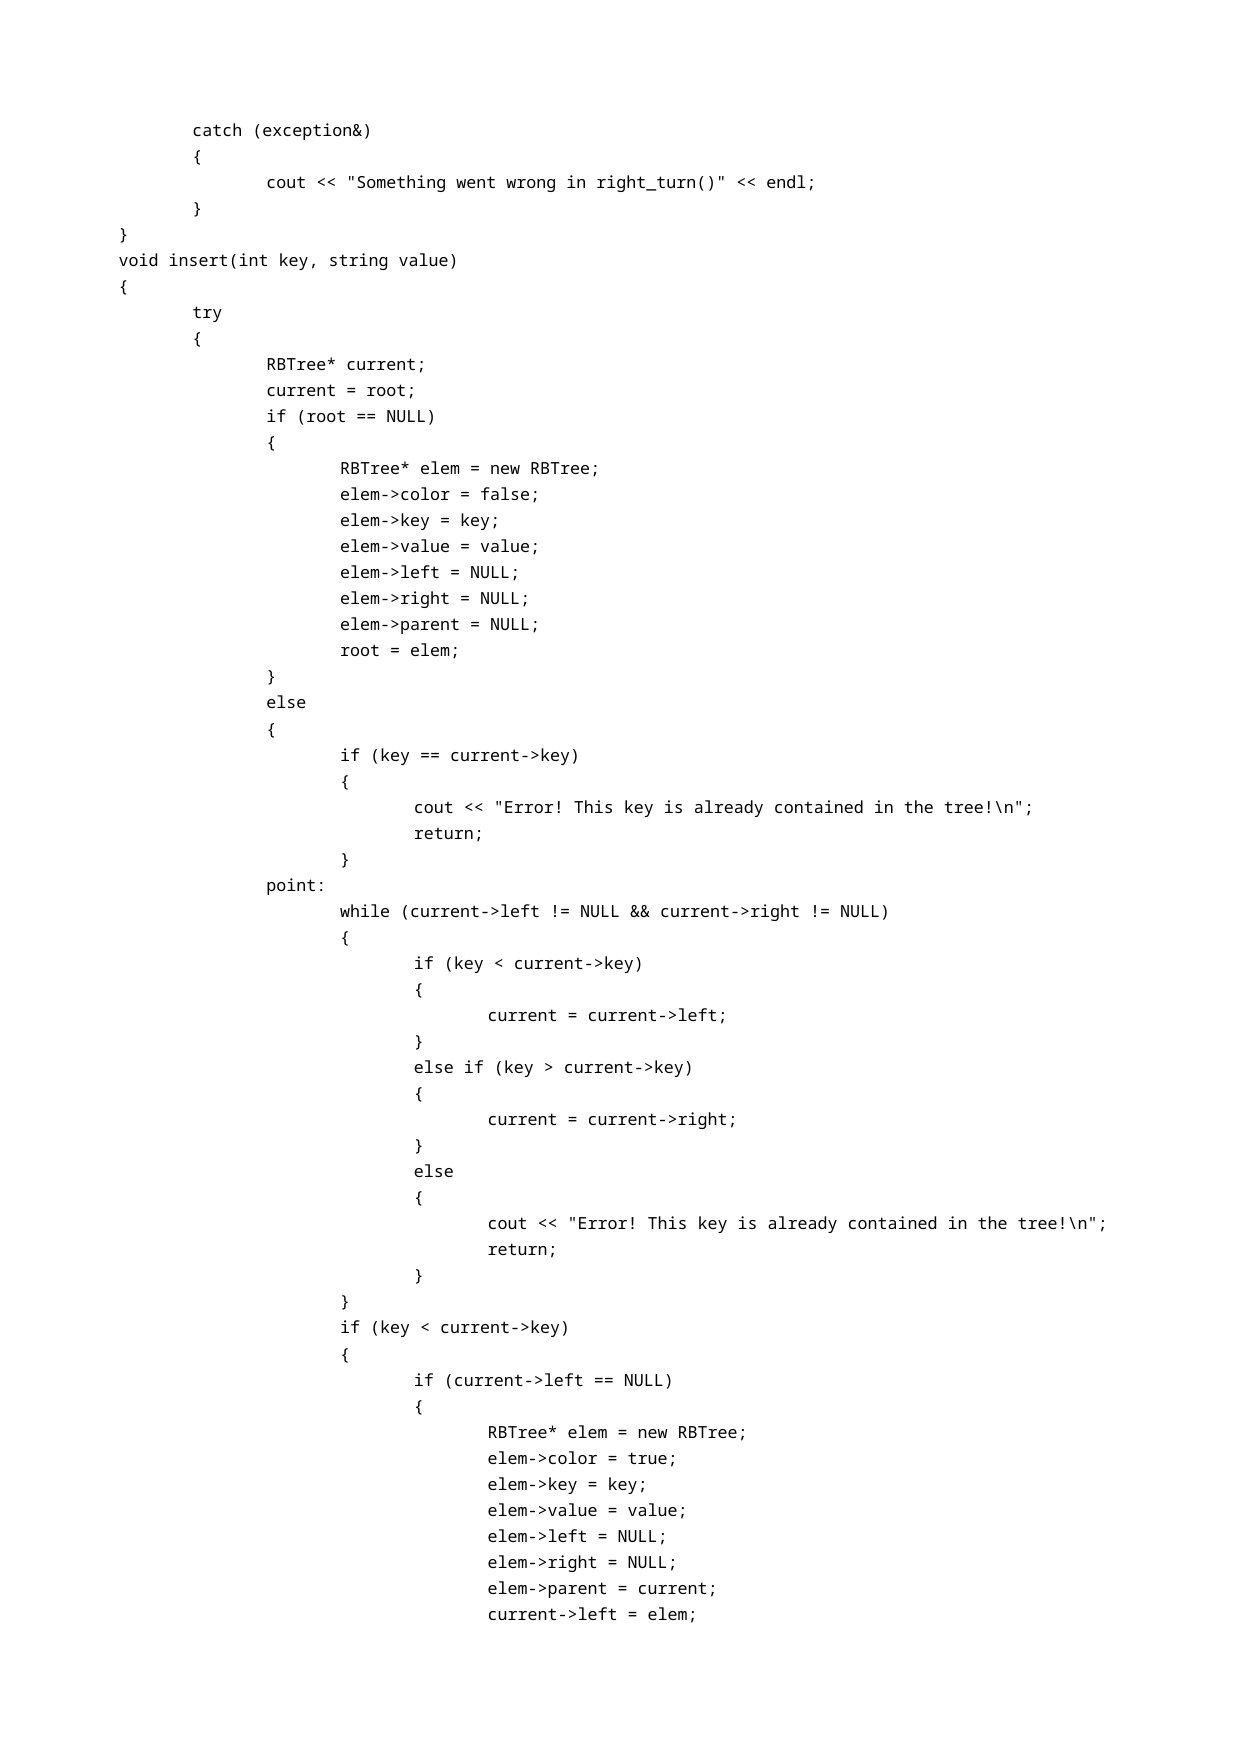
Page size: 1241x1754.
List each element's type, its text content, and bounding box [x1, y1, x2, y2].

text catch (exception&) [44, 118, 1196, 141]
text while (current->left != NULL && current->right != NULL) [44, 899, 1196, 922]
text if (key == current->key) [44, 743, 1196, 766]
text { [44, 1394, 1196, 1417]
text } [44, 196, 1196, 219]
text current->left = elem; [44, 1602, 1196, 1625]
text RBTree* current; [44, 352, 1196, 375]
text { [44, 431, 1196, 453]
text if (root == NULL) [44, 404, 1196, 427]
text elem->color = false; [44, 483, 1196, 505]
text { [44, 717, 1196, 740]
text elem->color = true; [44, 1446, 1196, 1469]
text { [44, 977, 1196, 1000]
text cout << "Error! This key is already contained in the tree!\n"; [44, 795, 1196, 818]
text { [44, 326, 1196, 349]
text { [44, 1342, 1196, 1365]
text { [44, 769, 1196, 792]
text cout << "Something went wrong in right_turn()" << endl; [44, 170, 1196, 193]
text { [44, 1082, 1196, 1104]
text else [44, 1160, 1196, 1182]
text } [44, 1290, 1196, 1313]
text RBTree* elem = new RBTree; [44, 1420, 1196, 1443]
text void insert(int key, string value) [44, 248, 1196, 271]
text cout << "Error! This key is already contained in the tree!\n"; [44, 1212, 1196, 1234]
text { [44, 1186, 1196, 1208]
text } [44, 665, 1196, 688]
text } [44, 847, 1196, 870]
text return; [44, 1238, 1196, 1261]
text return; [44, 821, 1196, 844]
text } [44, 222, 1196, 245]
text { [44, 274, 1196, 297]
text elem->key = key; [44, 1472, 1196, 1495]
text elem->key = key; [44, 509, 1196, 531]
text else [44, 691, 1196, 714]
text elem->right = NULL; [44, 1550, 1196, 1573]
text RBTree* elem = new RBTree; [44, 457, 1196, 479]
text } [44, 1134, 1196, 1156]
text current = root; [44, 378, 1196, 401]
text elem->right = NULL; [44, 587, 1196, 609]
text if (key < current->key) [44, 1316, 1196, 1339]
text elem->value = value; [44, 535, 1196, 557]
text else if (key > current->key) [44, 1056, 1196, 1078]
text elem->parent = current; [44, 1576, 1196, 1599]
text } [44, 1264, 1196, 1287]
text elem->parent = NULL; [44, 613, 1196, 636]
text { [44, 925, 1196, 948]
text if (current->left == NULL) [44, 1368, 1196, 1391]
text current = current->left; [44, 1003, 1196, 1026]
text elem->left = NULL; [44, 1524, 1196, 1547]
text point: [44, 873, 1196, 896]
text if (key < current->key) [44, 951, 1196, 974]
text } [44, 1029, 1196, 1052]
text current = current->right; [44, 1108, 1196, 1130]
text elem->left = NULL; [44, 561, 1196, 583]
text root = elem; [44, 639, 1196, 662]
text { [44, 144, 1196, 167]
text try [44, 300, 1196, 323]
text elem->value = value; [44, 1498, 1196, 1521]
